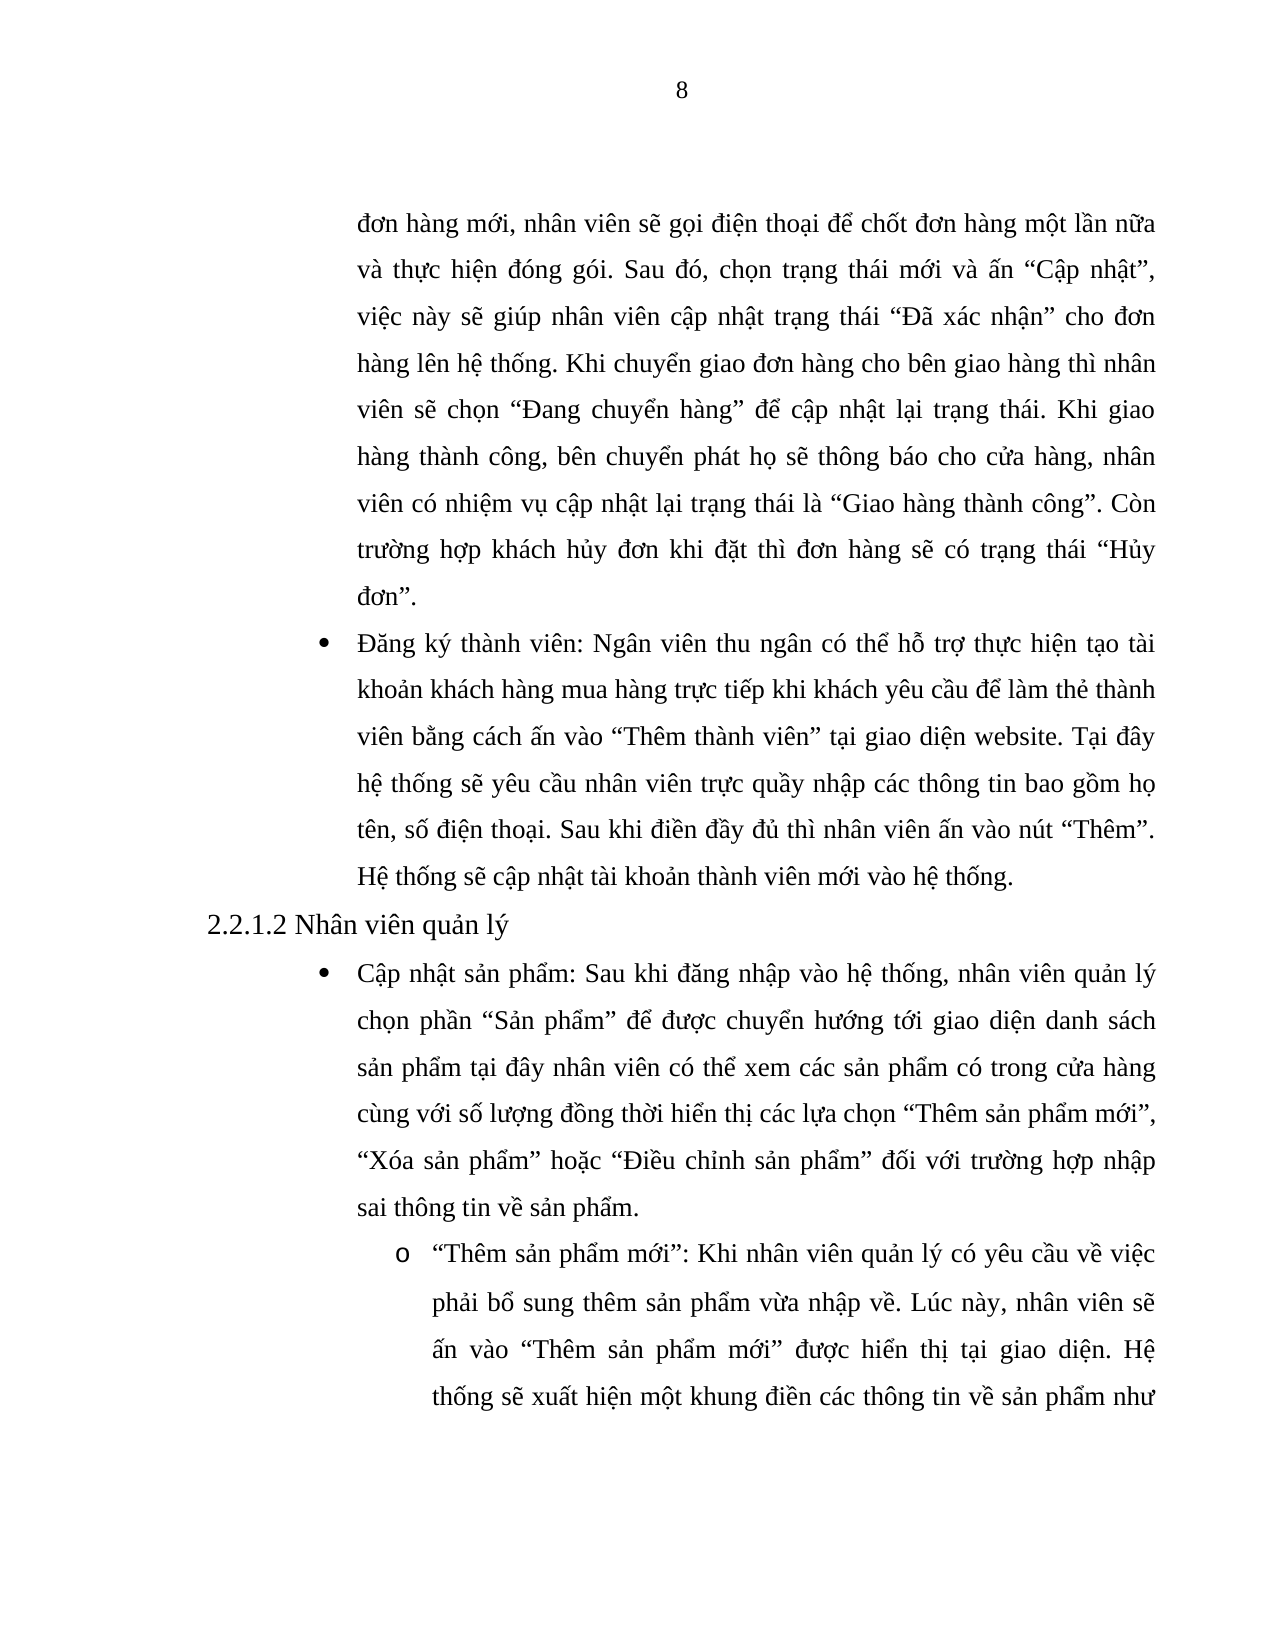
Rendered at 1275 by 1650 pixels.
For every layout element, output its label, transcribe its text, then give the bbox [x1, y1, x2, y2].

list Đăng ký thành viên: Ngân viên thu ngân có thể hỗ trợ thực hiện tạo tài khoản khách hàng mua hàng trực tiếp khi khách yêu cầu để làm thẻ thành viên bằng cách ấn vào “Thêm thành viên” tại giao diện website. Tại đây hệ thống sẽ yêu cầu nhân viên trực quầy nhập các thông tin bao gồm họ tên, số điện thoại. Sau khi điền đầy đủ thì nhân viên ấn vào nút “Thêm”. Hệ thống sẽ cập nhật tài khoản thành viên mới vào hệ thống. [319, 627, 1157, 891]
text 2.2.1.2 Nhân viên quản lý [207, 907, 1157, 940]
list Cập nhật sản phẩm: Sau khi đăng nhập vào hệ thống, nhân viên quản lý chọn phần “Sản phẩm” để được chuyển hướng tới giao diện danh sách sản phẩm tại đây nhân viên có thể xem các sản phẩm có trong cửa hàng cùng với số lượng đồng thời hiển thị các lựa chọn “Thêm sản phẩm mới”, “Xóa sản phẩm” hoặc “Điều chỉnh sản phẩm” đối với trường hợp nhập sai thông tin về sản phẩm. [319, 957, 1157, 1222]
